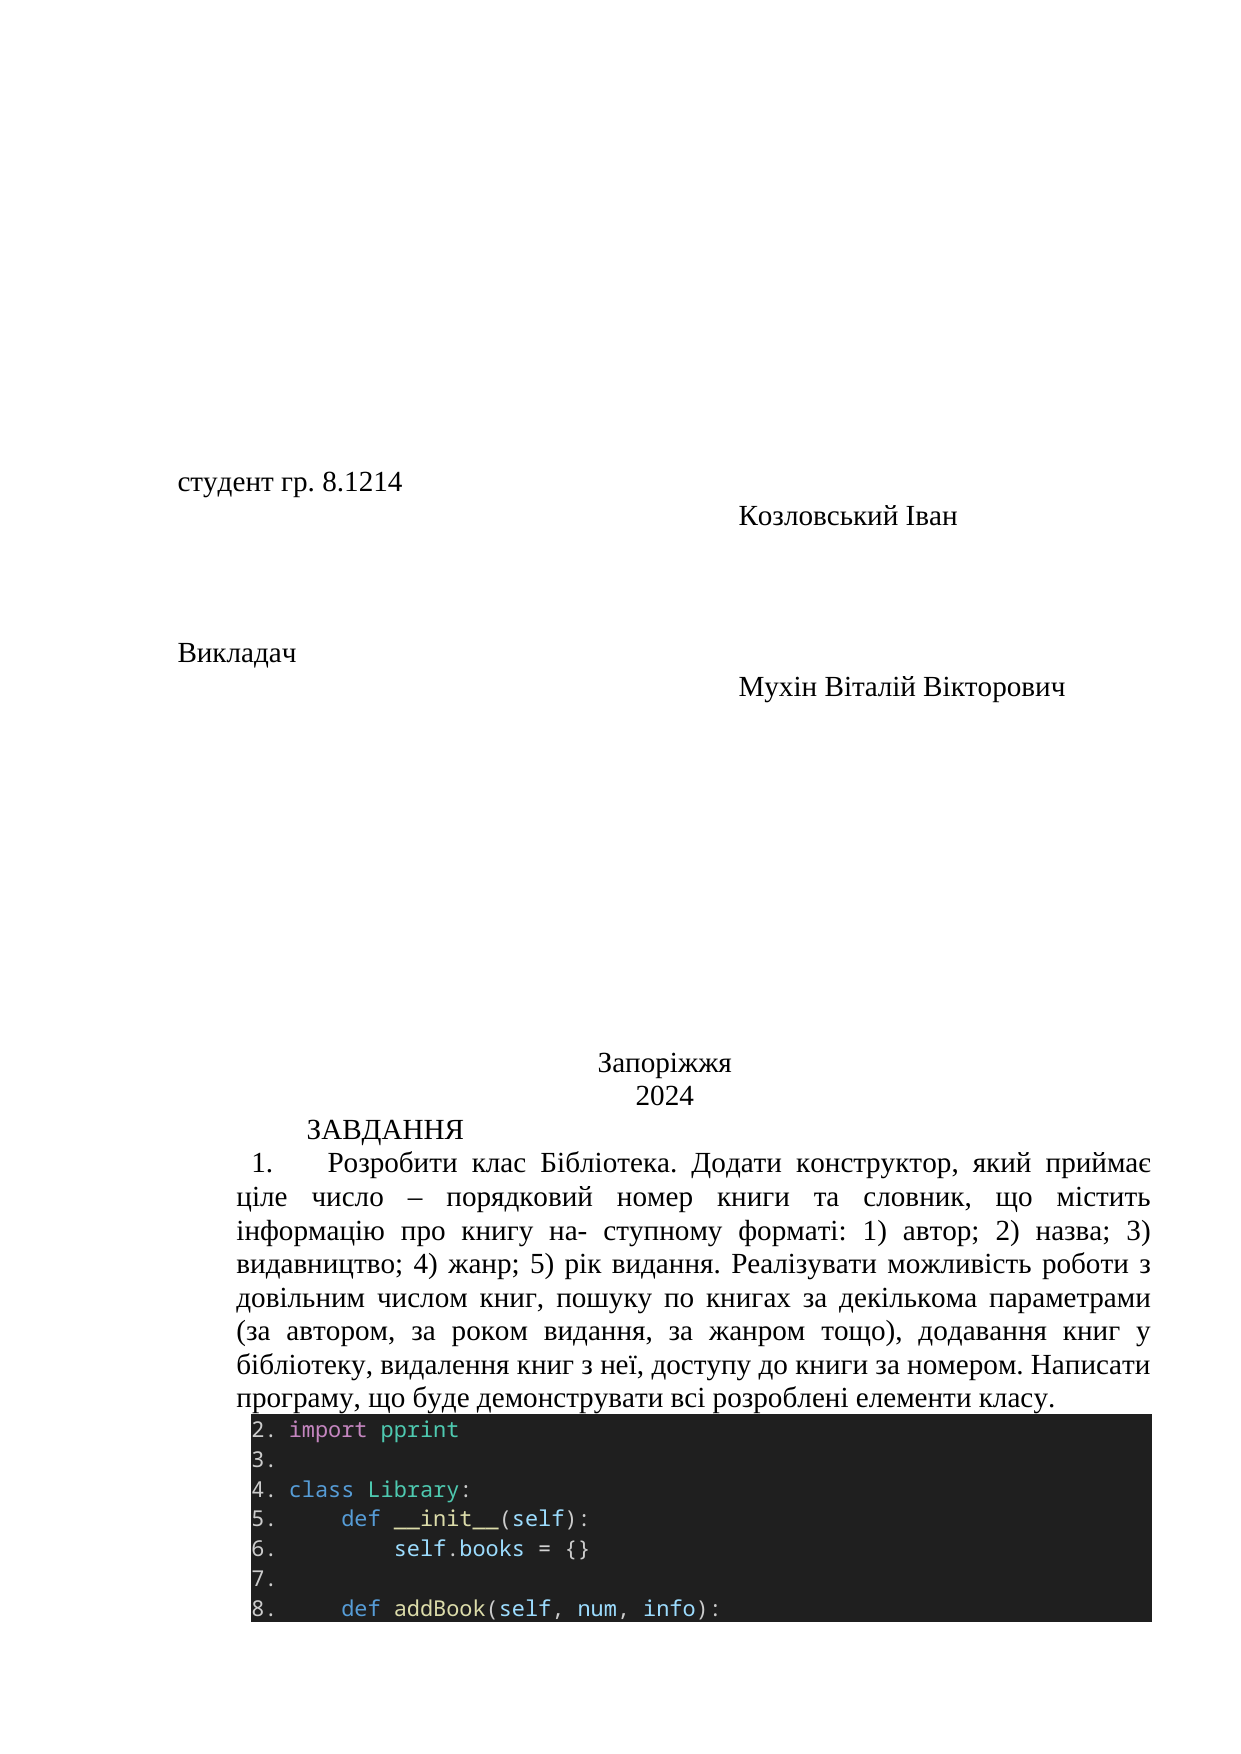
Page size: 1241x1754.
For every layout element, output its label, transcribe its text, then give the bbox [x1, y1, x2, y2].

text 2024 [177, 1078, 1152, 1112]
text Мухін Віталій Вікторович [738, 669, 1152, 702]
subtitle ЗАВДАННЯ [306, 1112, 1152, 1146]
list def __init__(self): [251, 1503, 1152, 1533]
text Перевірив: Викладач [0, 635, 1152, 669]
list class Library: [251, 1473, 1152, 1503]
subtitle Розробити клас Бібліотека. Додати конструктор, який приймає ціле число – порядковий номер книги та словник, що містить інформацію про книгу на- ступному форматі: 1) автор; 2) назва; 3) видавництво; 4) жанр; 5) рік видання. Реалізувати можливість роботи з довільним числом книг, пошуку по книгах за декількома параметрами (за автором, за роком видання, за жанром тощо), додавання книг у бібліотеку, видалення книг з неї, доступу до книги за номером. Написати програму, що буде демонструвати всі розроблені елементи класу. [236, 1146, 1152, 1414]
text Запоріжжя [177, 1045, 1152, 1078]
text Козловський Іван [738, 498, 1152, 531]
list def addBook(self, num, info): [251, 1593, 1152, 1622]
text Виконав студент гр. 8.1214 [0, 464, 1152, 498]
list import pprint [251, 1414, 1152, 1444]
list self.books = {} [251, 1533, 1152, 1563]
